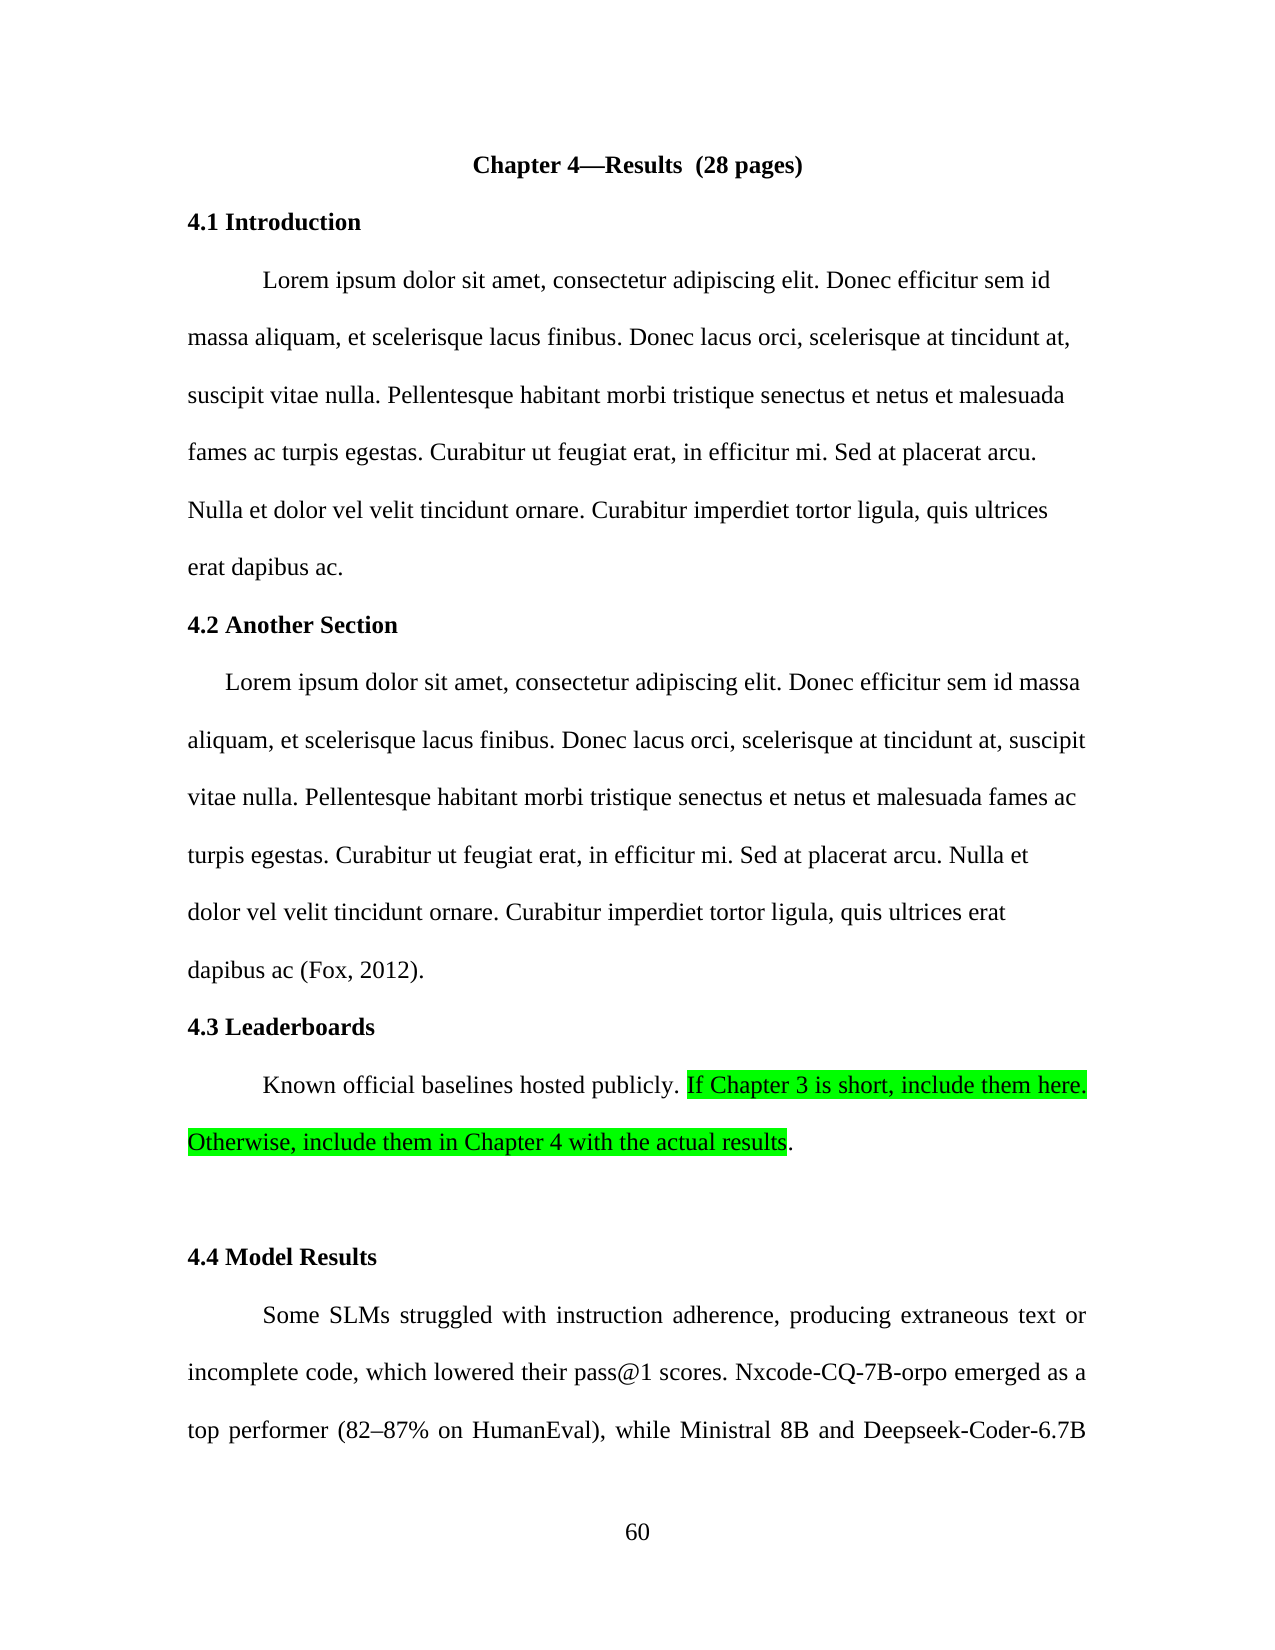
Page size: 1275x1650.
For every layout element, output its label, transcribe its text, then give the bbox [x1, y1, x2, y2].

subtitle 4.1 Introduction [187, 207, 1087, 236]
subtitle 4.3 Leaderboards [187, 1012, 1087, 1041]
text Known official baselines hosted publicly. If Chapter 3 is short, include them here. Otherwise, include them in Chapter 4 with the actual results. [187, 1070, 1087, 1156]
text Lorem ipsum dolor sit amet, consectetur adipiscing elit. Donec efficitur sem id massa aliquam, et scelerisque lacus finibus. Donec lacus orci, scelerisque at tincidunt at, suscipit vitae nulla. Pellentesque habitant morbi tristique senectus et netus et malesuada fames ac turpis egestas. Curabitur ut feugiat erat, in efficitur mi. Sed at placerat arcu. Nulla et dolor vel velit tincidunt ornare. Curabitur imperdiet tortor ligula, quis ultrices erat dapibus ac (Fox, 2012). [187, 667, 1087, 984]
subtitle 4.2 Another Section [187, 610, 1087, 639]
text 4.4 Model Results [187, 1242, 1087, 1271]
subtitle Chapter 4—Results (28 pages) [187, 150, 1087, 179]
text Lorem ipsum dolor sit amet, consectetur adipiscing elit. Donec efficitur sem id massa aliquam, et scelerisque lacus finibus. Donec lacus orci, scelerisque at tincidunt at, suscipit vitae nulla. Pellentesque habitant morbi tristique senectus et netus et malesuada fames ac turpis egestas. Curabitur ut feugiat erat, in efficitur mi. Sed at placerat arcu. Nulla et dolor vel velit tincidunt ornare. Curabitur imperdiet tortor ligula, quis ultrices erat dapibus ac. [187, 265, 1087, 581]
